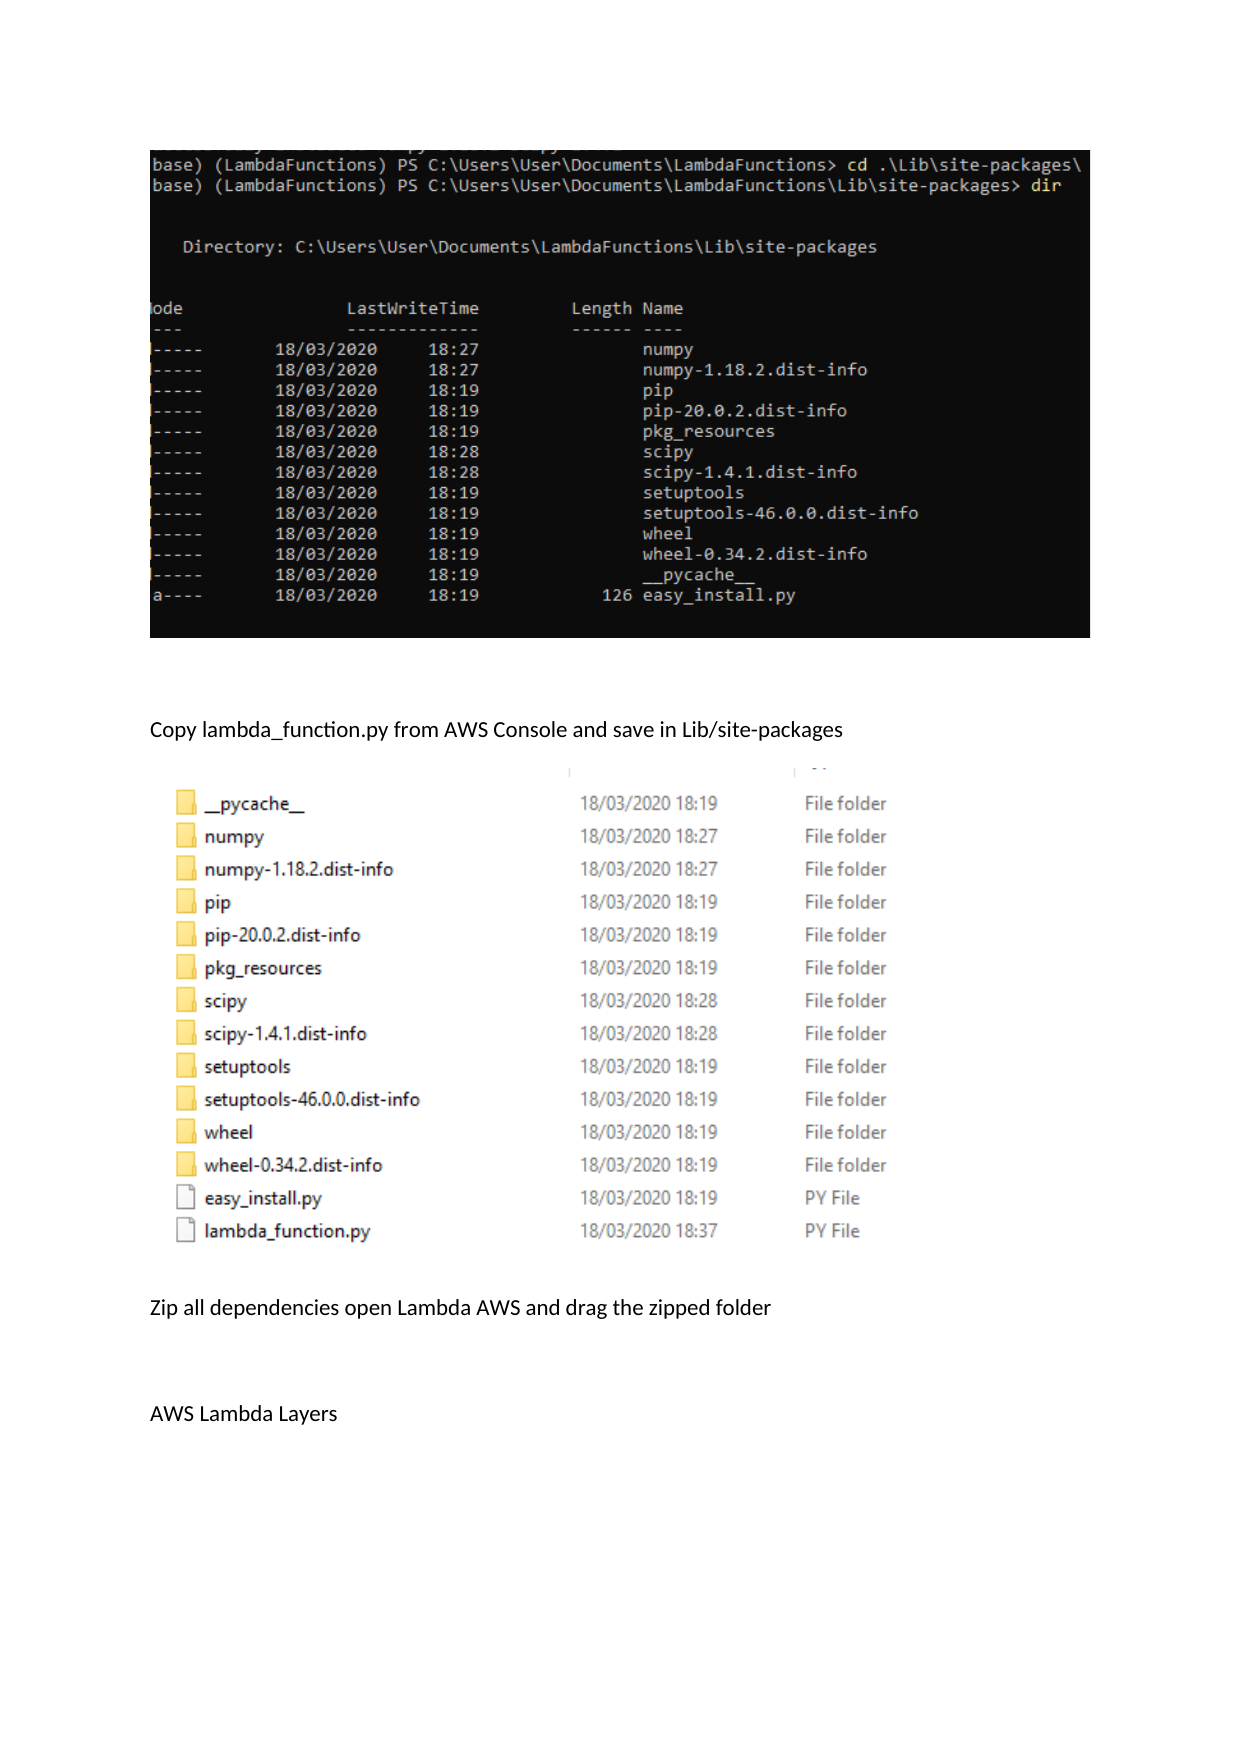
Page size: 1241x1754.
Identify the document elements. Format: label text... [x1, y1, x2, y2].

text AWS Lambda Layers [150, 1399, 1090, 1427]
text Copy lambda_function.py from AWS Console and save in Lib/site-packages [150, 715, 1090, 743]
picture [150, 768, 966, 1269]
picture [150, 150, 1091, 638]
text Zip all dependencies open Lambda AWS and drag the zipped folder [150, 1293, 1090, 1321]
